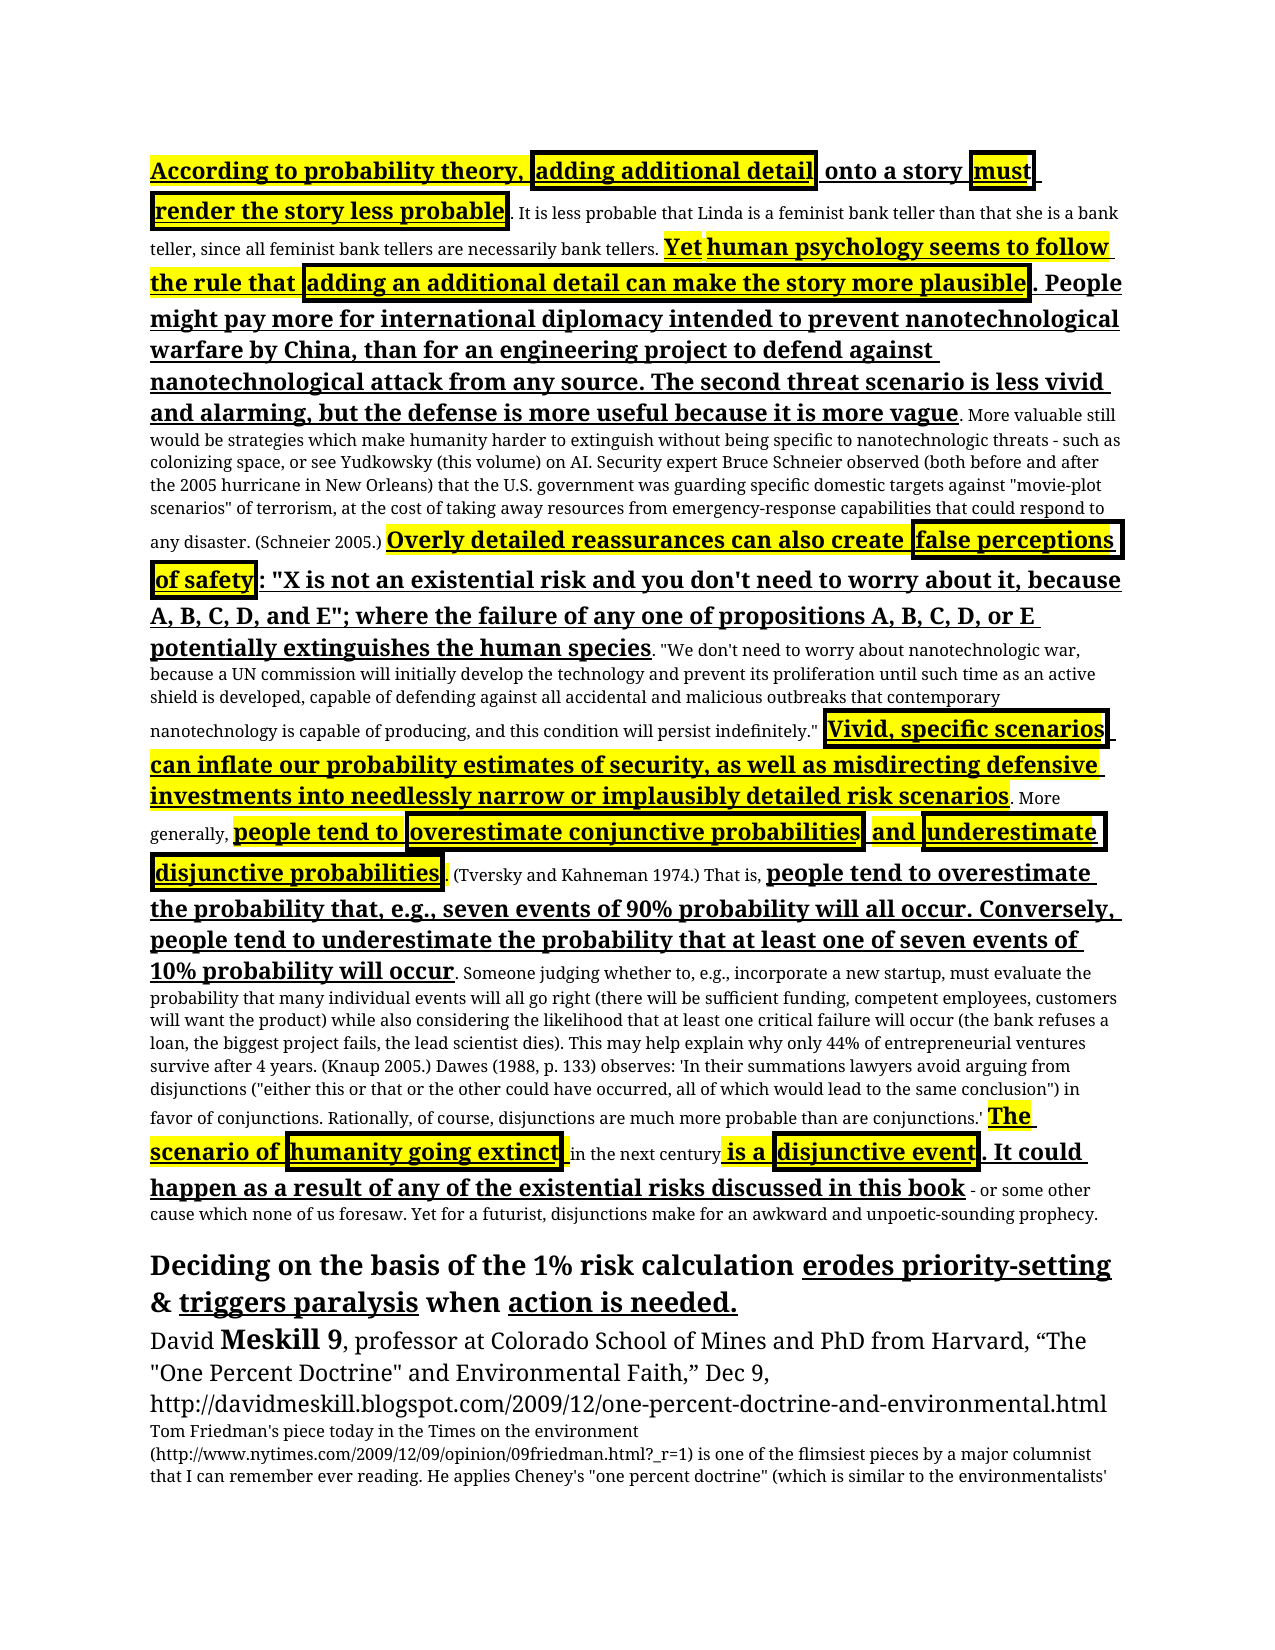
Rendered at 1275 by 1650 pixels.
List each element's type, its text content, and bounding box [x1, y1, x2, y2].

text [150, 150, 1125, 1226]
text David Meskill 9, professor at Colorado School of Mines and PhD from Harvard, “The "One Percent Doctrine" and Environmental Faith,” Dec 9, http://davidmeskill.blogspot.com/2009/12/one-percent-doctrine-and-environmental.html [150, 1320, 1125, 1419]
subtitle Deciding on the basis of the 1% risk calculation erodes priority-setting & triggers paralysis when action is needed. [150, 1246, 1125, 1320]
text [150, 1419, 1125, 1488]
